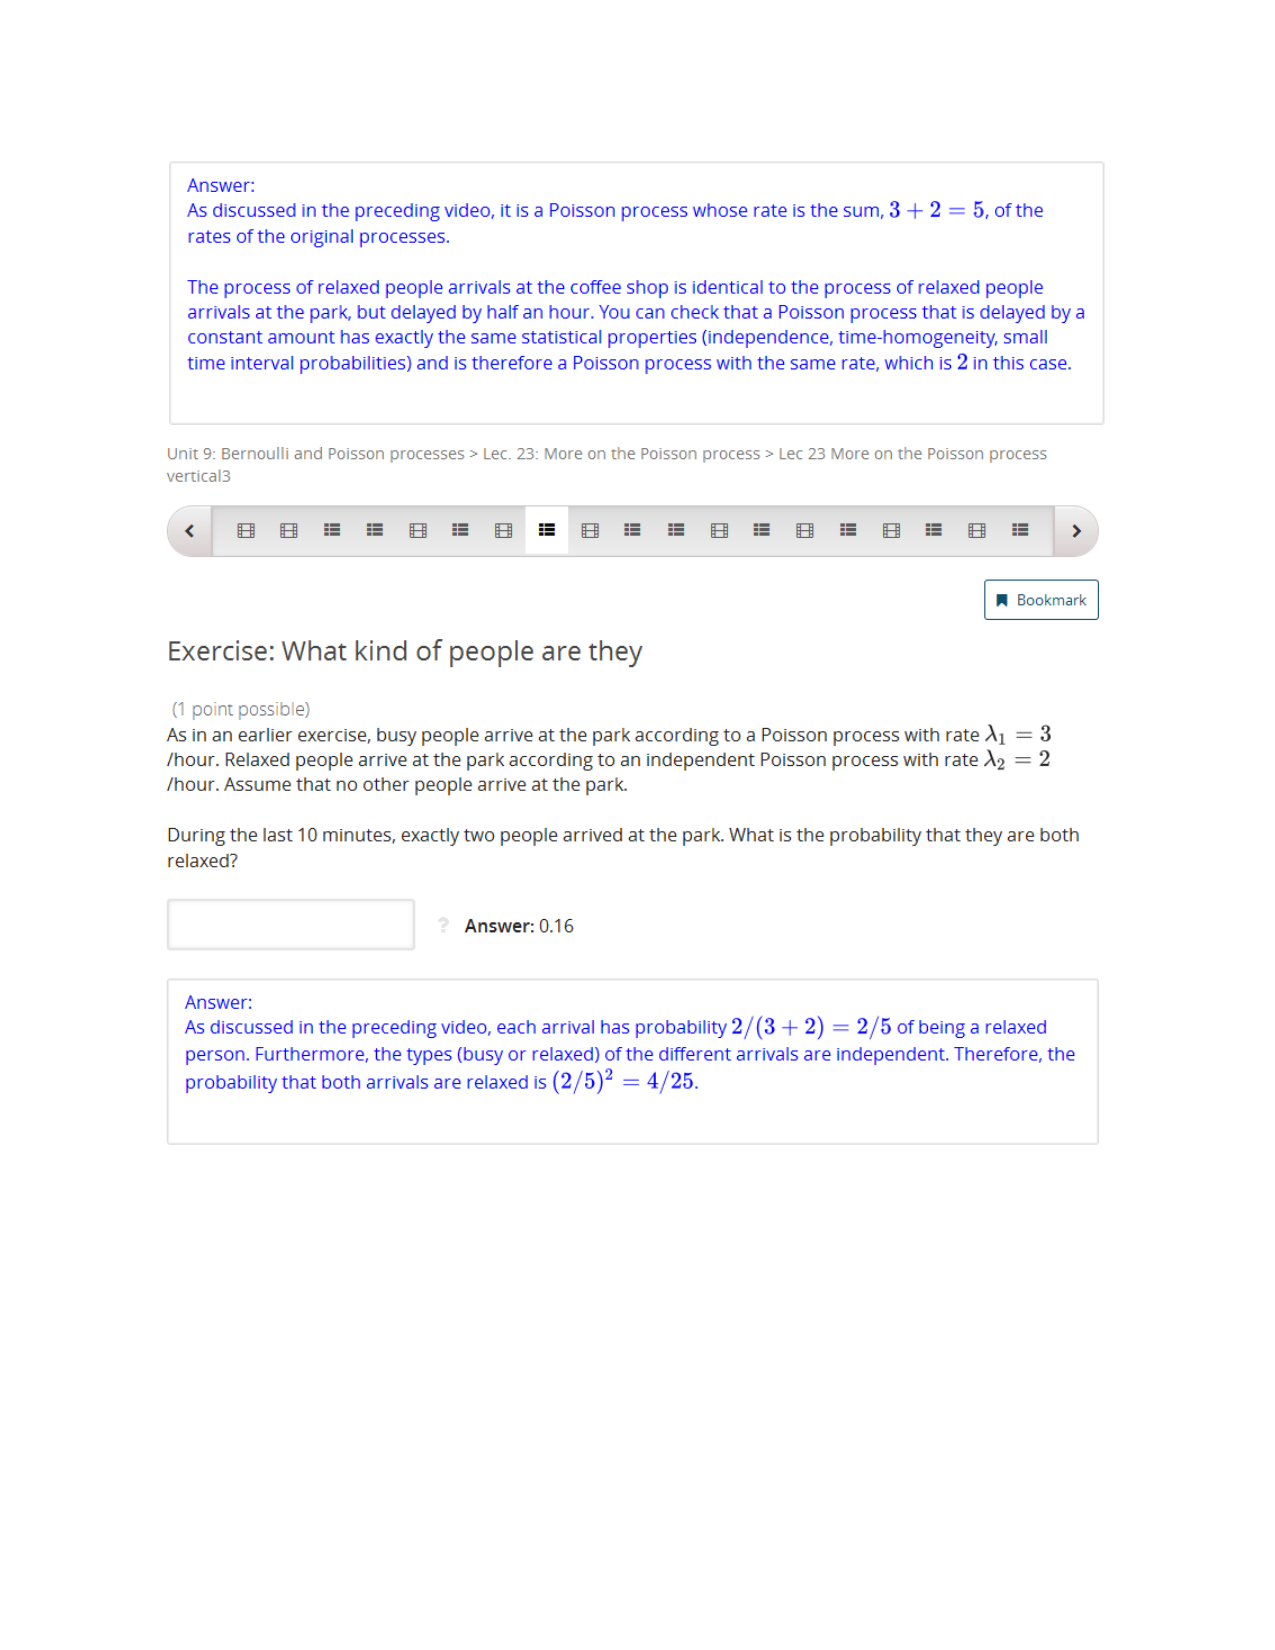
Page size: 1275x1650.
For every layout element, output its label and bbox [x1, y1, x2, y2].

picture [150, 150, 1125, 434]
picture [150, 438, 1125, 1155]
